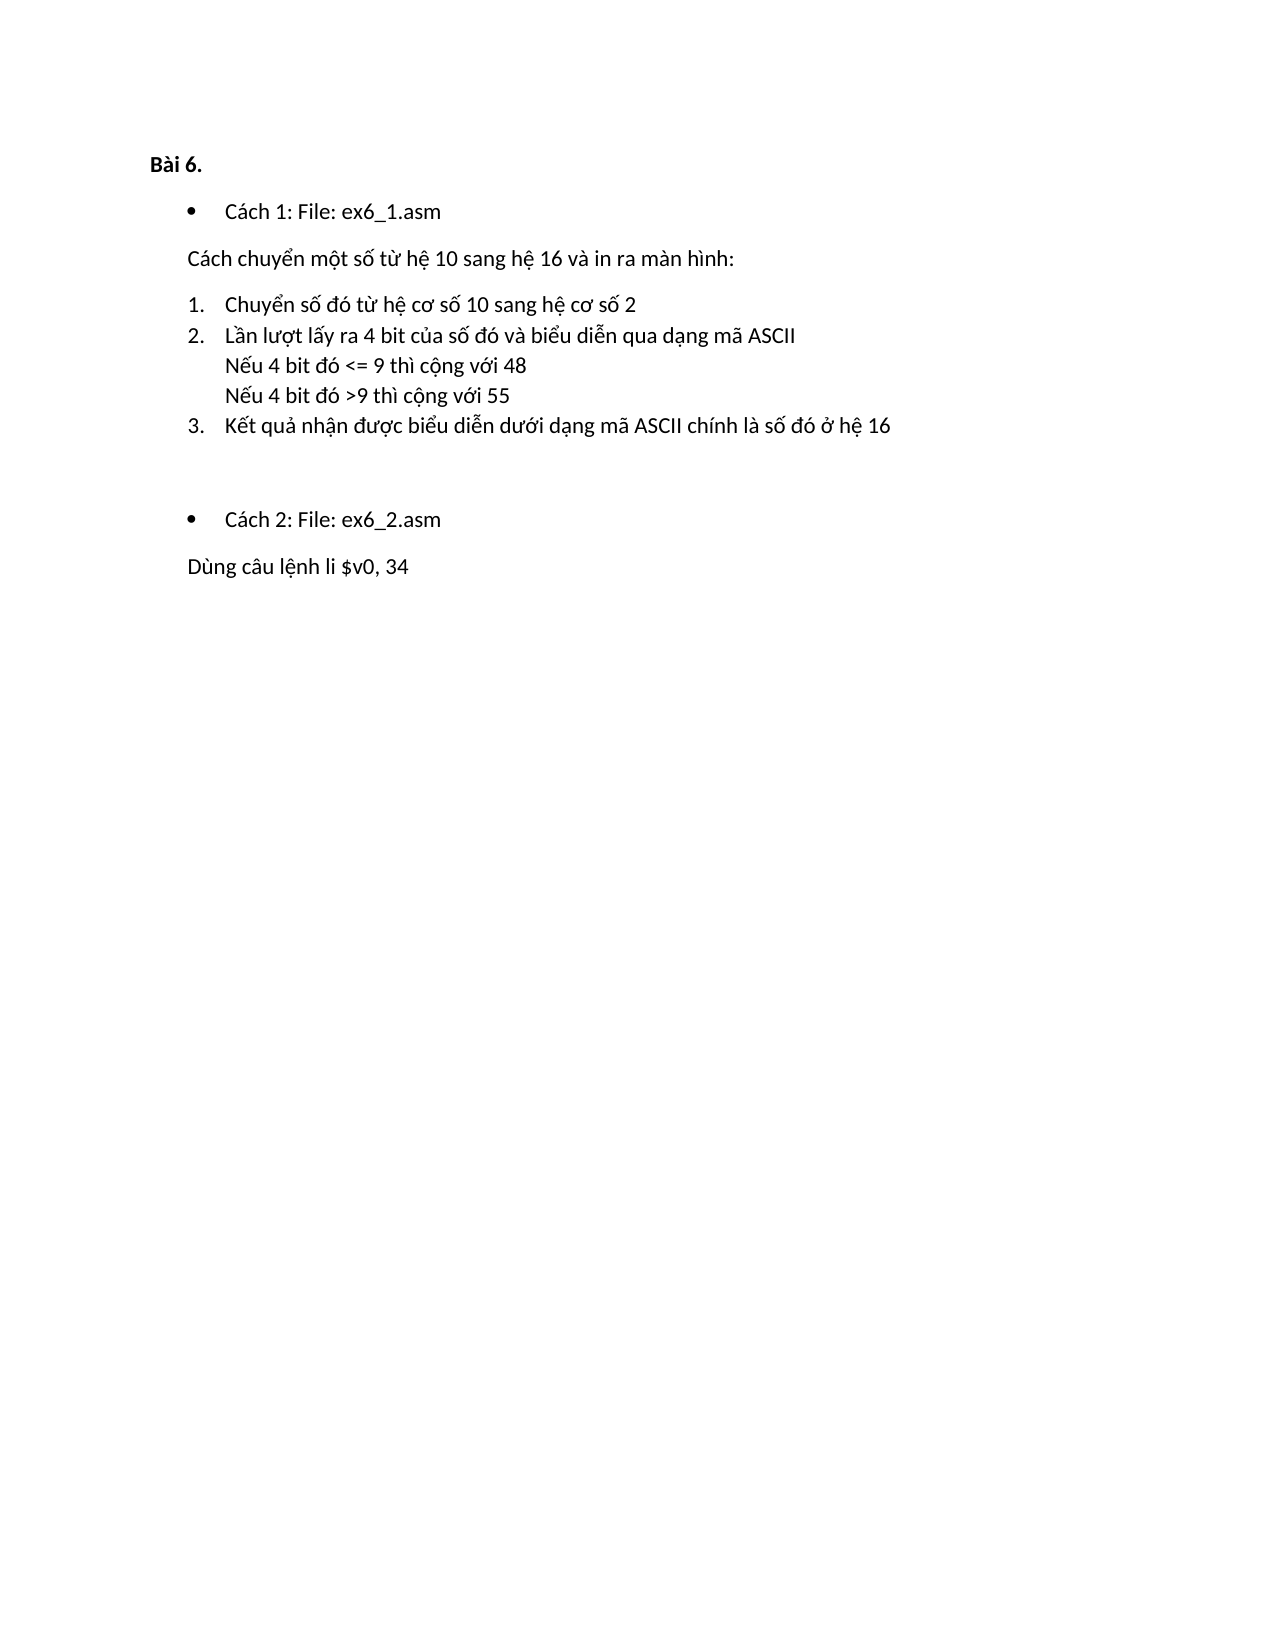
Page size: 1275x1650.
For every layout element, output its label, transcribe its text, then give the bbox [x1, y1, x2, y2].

list Chuyển số đó từ hệ cơ số 10 sang hệ cơ số 2 [187, 291, 1125, 319]
list Cách 2: File: ex6_2.asm [187, 505, 1125, 533]
text Cách chuyển một số từ hệ 10 sang hệ 16 và in ra màn hình: [150, 244, 1125, 272]
list Nếu 4 bit đó >9 thì cộng với 55 [225, 381, 1125, 409]
text Dùng câu lệnh li $v0, 34 [150, 552, 1125, 580]
list Cách 1: File: ex6_1.asm [187, 197, 1125, 225]
list Kết quả nhận được biểu diễn dưới dạng mã ASCII chính là số đó ở hệ 16 [187, 411, 1125, 439]
text Bài 6. [150, 150, 1125, 178]
list Nếu 4 bit đó <= 9 thì cộng với 48 [225, 351, 1125, 379]
list Lần lượt lấy ra 4 bit của số đó và biểu diễn qua dạng mã ASCII [187, 321, 1125, 349]
